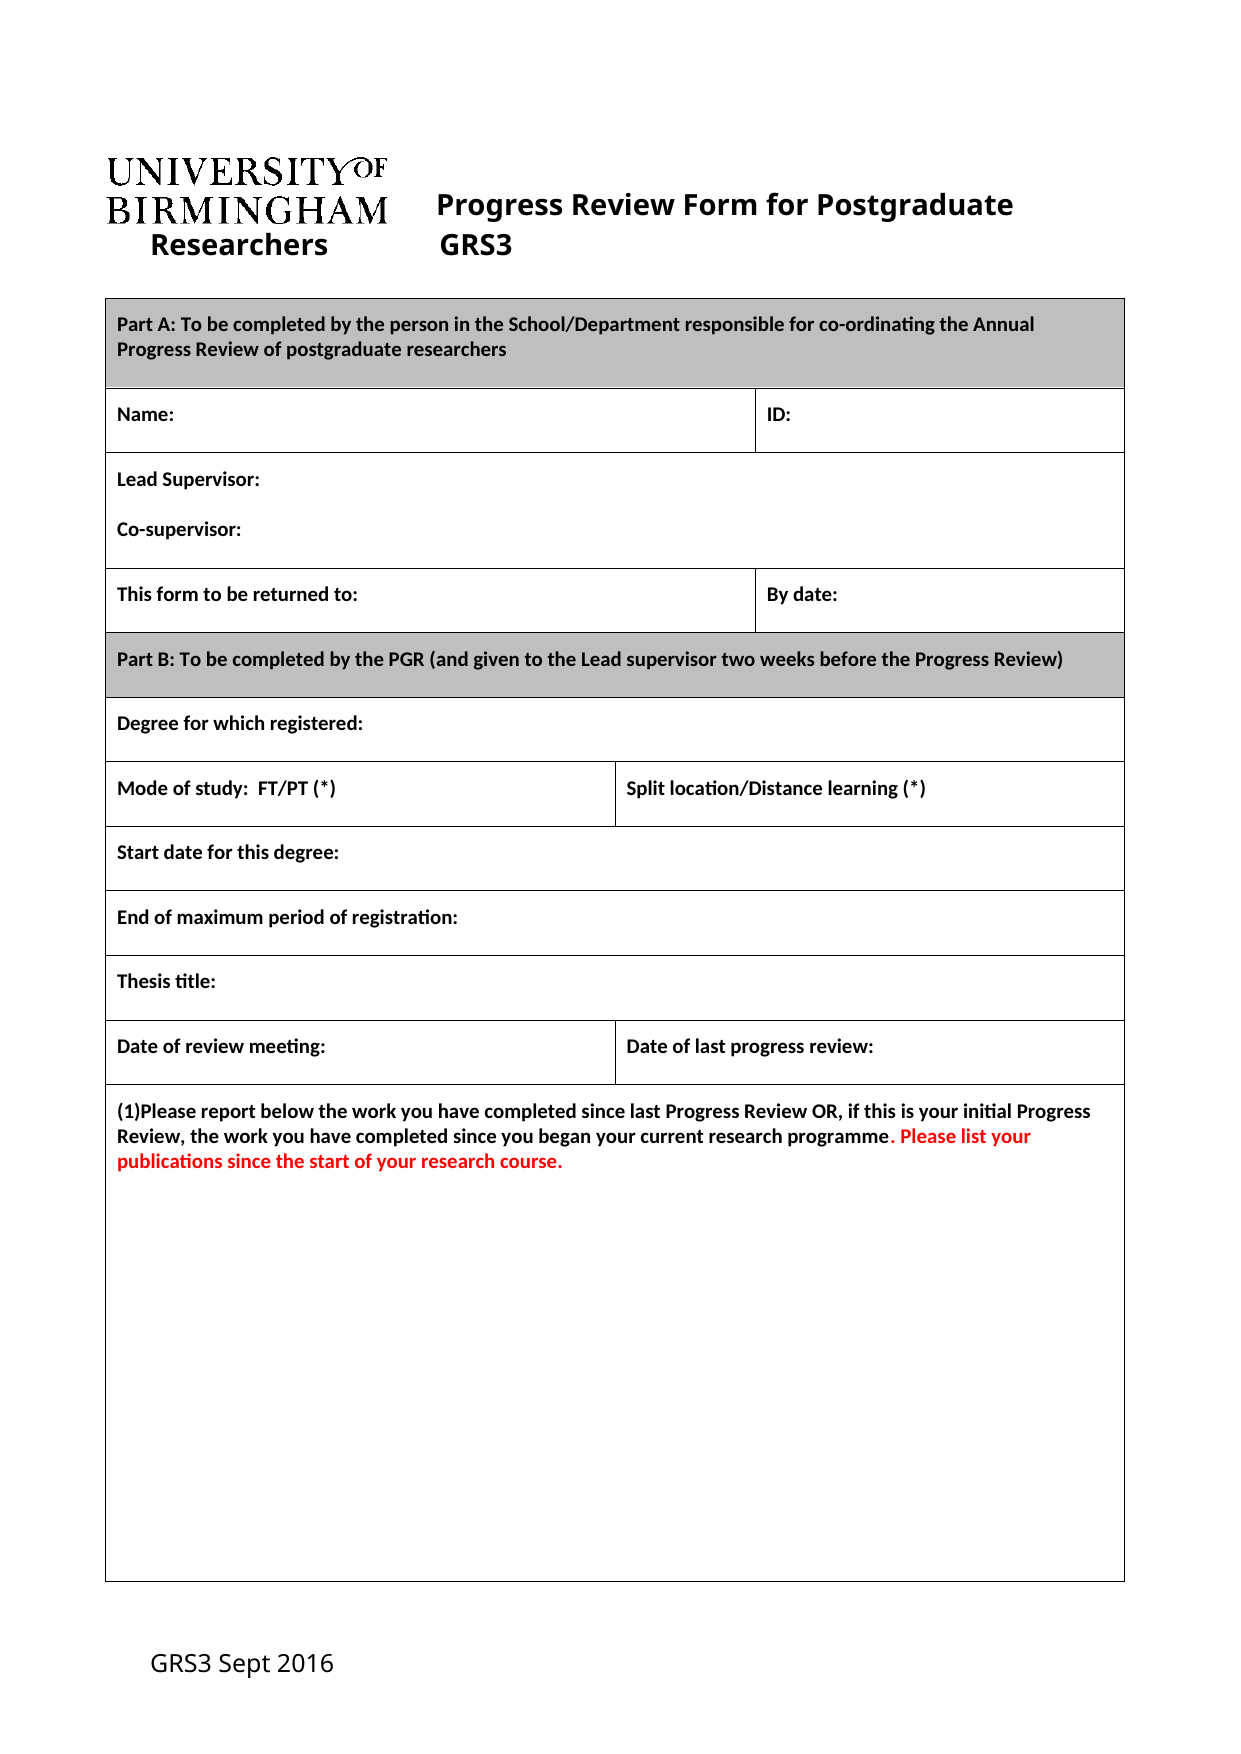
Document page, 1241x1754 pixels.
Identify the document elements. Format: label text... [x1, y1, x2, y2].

table_cell Mode of study: FT/PT (*) [106, 762, 615, 826]
text Progress Review Form for Postgraduate Researchers GRS3 [150, 184, 1090, 263]
table_cell Lead Supervisor: Co-supervisor: [106, 453, 1124, 567]
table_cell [106, 1085, 1124, 1581]
table_cell Part B: To be completed by the PGR (and given to the Lead supervisor two weeks before the Progress Review) [106, 633, 1124, 697]
table_cell Start date for this degree: [106, 827, 1124, 890]
table_cell Date of last progress review: [616, 1021, 1124, 1084]
table_cell Split location/Distance learning (*) [616, 762, 1124, 826]
table_cell ID: [756, 389, 1124, 452]
table_header Part A: To be completed by the person in the School/Department responsible for co-ordinating the Annual Progress Review of postgraduate researchers [106, 299, 1124, 387]
table_cell Degree for which registered: [106, 698, 1124, 761]
table_cell End of maximum period of registration: [106, 891, 1124, 955]
table_cell Thesis title: [106, 956, 1124, 1019]
table_cell Date of review meeting: [106, 1021, 615, 1084]
picture [106, 157, 388, 224]
table_cell Name: [106, 389, 755, 452]
table_cell By date: [756, 569, 1124, 632]
table_cell This form to be returned to: [106, 569, 755, 632]
